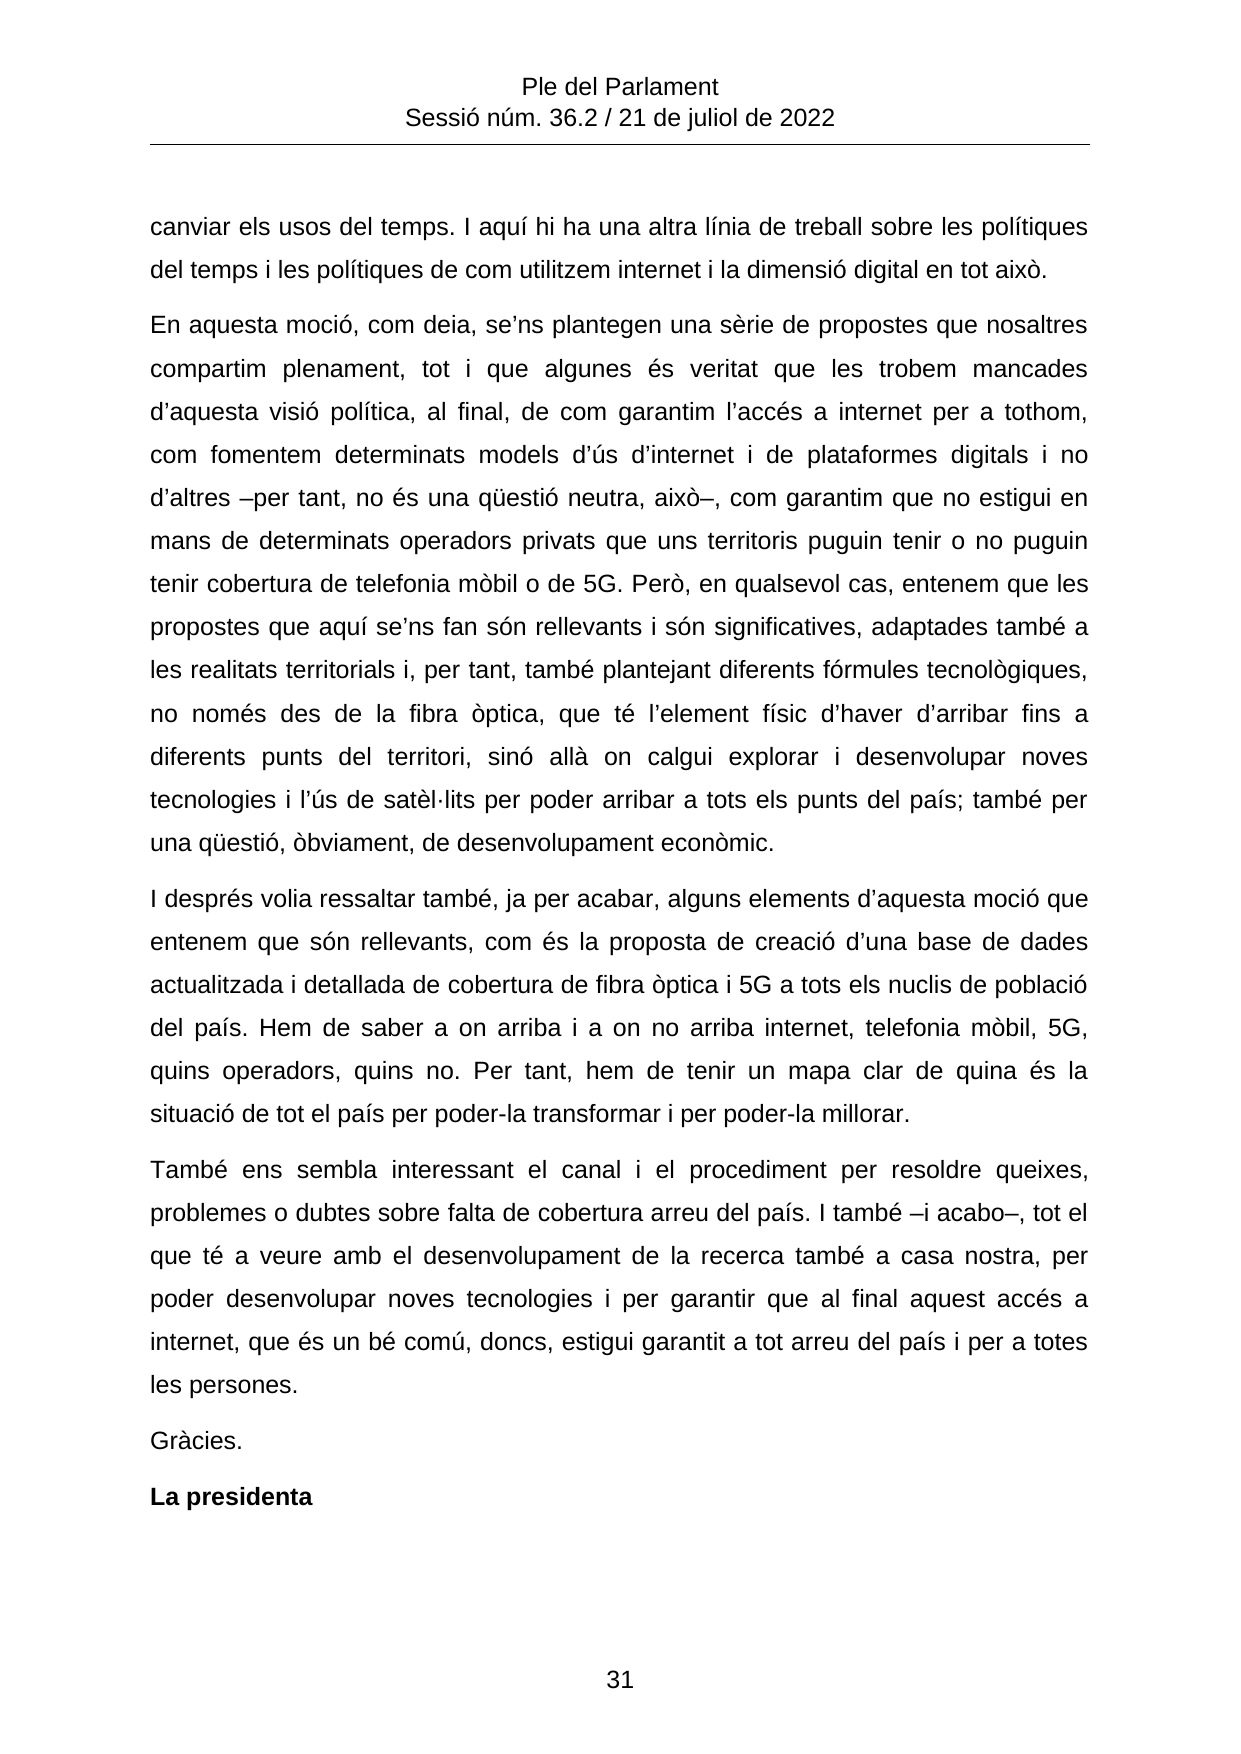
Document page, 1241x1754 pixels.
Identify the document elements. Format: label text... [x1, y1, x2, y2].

text La presidenta [150, 1482, 1090, 1511]
text També ens sembla interessant el canal i el procediment per resoldre queixes, problemes o dubtes sobre falta de cobertura arreu del país. I també –i acabo–, tot el que té a veure amb el desenvolupament de la recerca també a casa nostra, per poder desenvolupar noves tecnologies i per garantir que al final aquest accés a internet, que és un bé comú, doncs, estigui garantit a tot arreu del país i per a totes les persones. [150, 1155, 1090, 1399]
text I després volia ressaltar també, ja per acabar, alguns elements d’aquesta moció que entenem que són rellevants, com és la proposta de creació d’una base de dades actualitzada i detallada de cobertura de fibra òptica i 5G a tots els nuclis de població del país. Hem de saber a on arriba i a on no arriba internet, telefonia mòbil, 5G, quins operadors, quins no. Per tant, hem de tenir un mapa clar de quina és la situació de tot el país per poder-la transformar i per poder-la millorar. [150, 884, 1090, 1128]
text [150, 212, 1090, 284]
text Gràcies. [150, 1426, 1090, 1455]
text En aquesta moció, com deia, se’ns plantegen una sèrie de propostes que nosaltres compartim plenament, tot i que algunes és veritat que les trobem mancades d’aquesta visió política, al final, de com garantim l’accés a internet per a tothom, com fomentem determinats models d’ús d’internet i de plataformes digitals i no d’altres –per tant, no és una qüestió neutra, això–, com garantim que no estigui en mans de determinats operadors privats que uns territoris puguin tenir o no puguin tenir cobertura de telefonia mòbil o de 5G. Però, en qualsevol cas, entenem que les propostes que aquí se’ns fan són rellevants i són significatives, adaptades també a les realitats territorials i, per tant, també plantejant diferents fórmules tecnològiques, no només des de la fibra òptica, que té l’element físic d’haver d’arribar fins a diferents punts del territori, sinó allà on calgui explorar i desenvolupar noves tecnologies i l’ús de satèl·lits per poder arribar a tots els punts del país; també per una qüestió, òbviament, de desenvolupament econòmic. [150, 311, 1090, 857]
